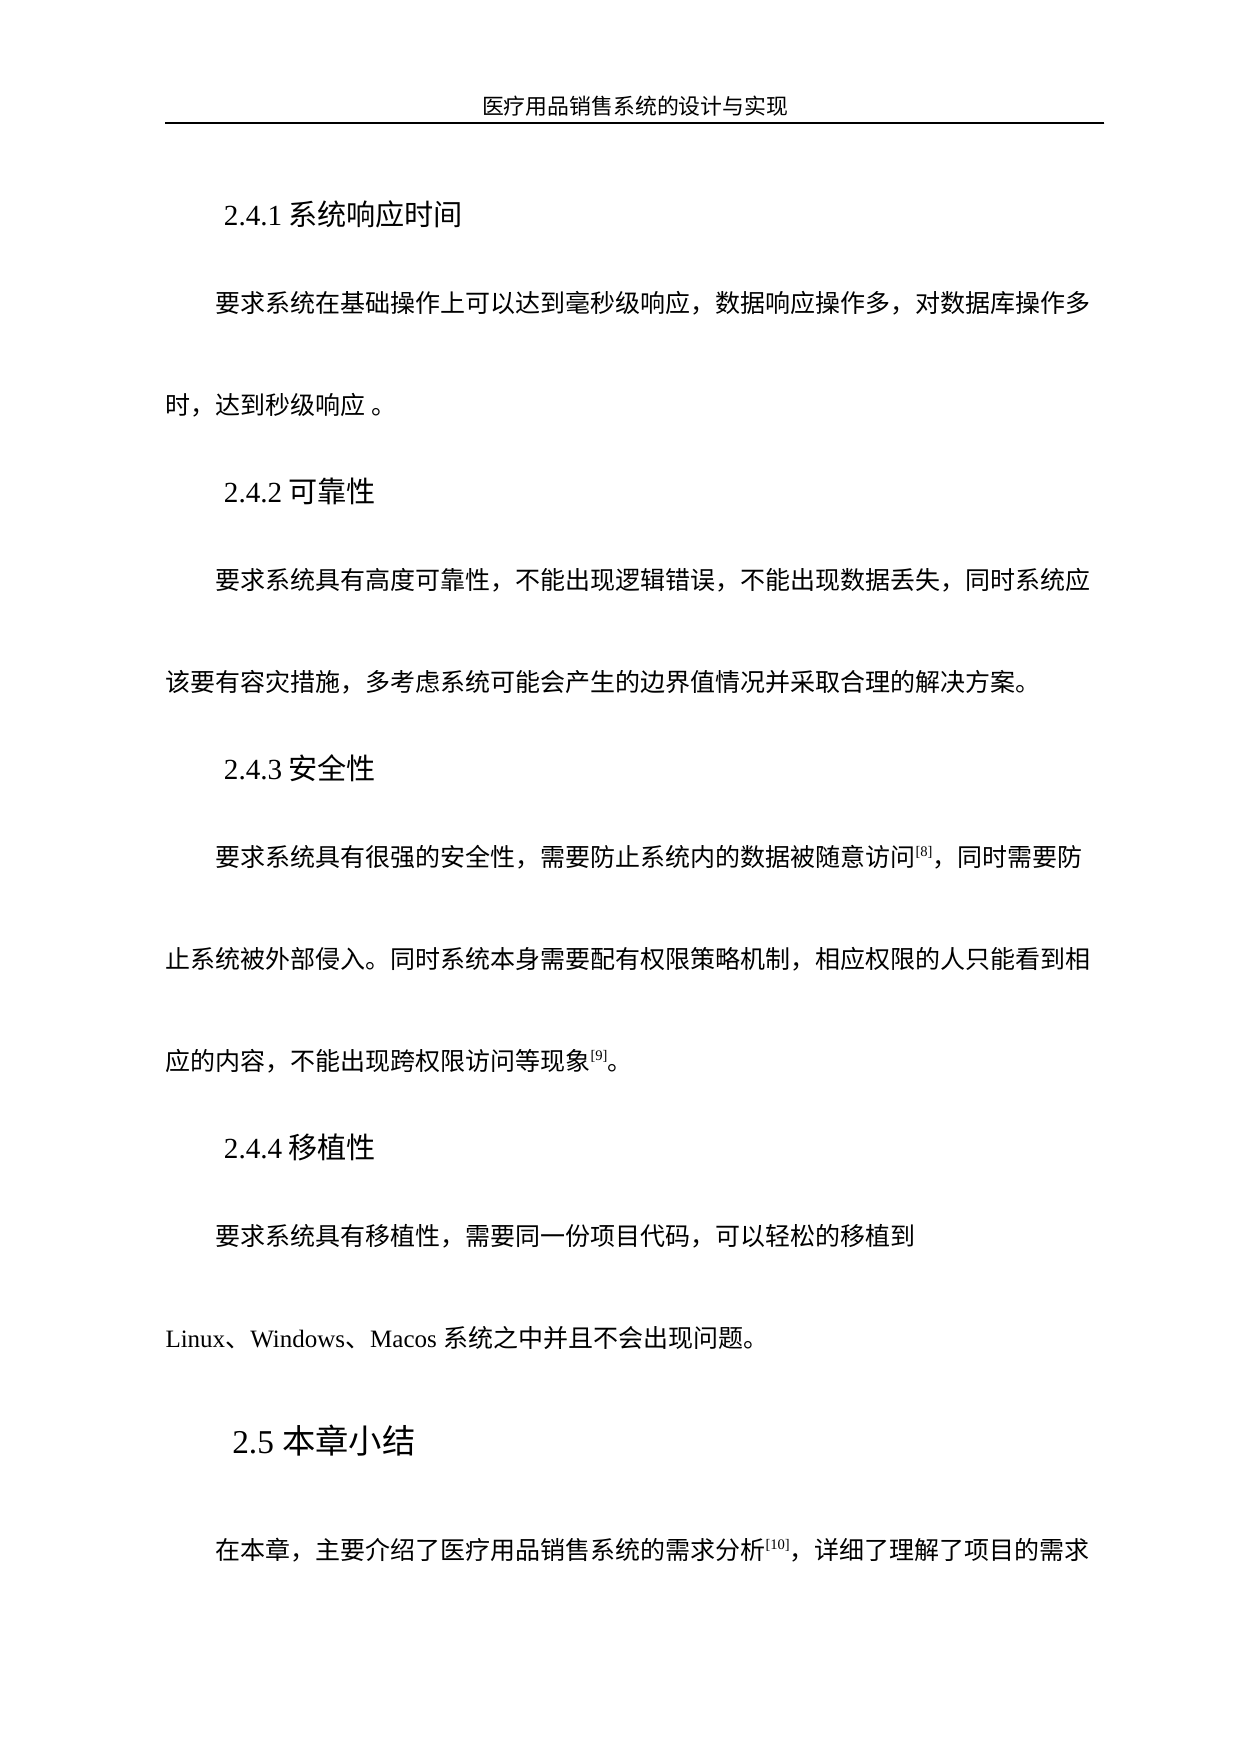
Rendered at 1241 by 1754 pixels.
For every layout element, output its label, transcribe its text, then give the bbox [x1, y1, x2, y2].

text 要求系统具有移植性，需要同一份项目代码，可以轻松的移植到Linux、Windows、Macos 系统之中并且不会出现问题。 [165, 1201, 1104, 1370]
subtitle 2.4.3安全性 [165, 733, 1104, 801]
subtitle 2.5 本章小结 [165, 1405, 1104, 1473]
subtitle 2.4.1系统响应时间 [165, 179, 1104, 247]
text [165, 1514, 1104, 1582]
subtitle 2.4.2可靠性 [165, 456, 1104, 523]
text 要求系统具有很强的安全性，需要防止系统内的数据被随意访问[8]，同时需要防止系统被外部侵入。同时系统本身需要配有权限策略机制，相应权限的人只能看到相应的内容，不能出现跨权限访问等现象[9]。 [165, 822, 1104, 1093]
text 要求系统在基础操作上可以达到毫秒级响应，数据响应操作多，对数据库操作多时，达到秒级响应 。 [165, 268, 1104, 437]
subtitle 2.4.4移植性 [165, 1111, 1104, 1179]
text 要求系统具有高度可靠性，不能出现逻辑错误，不能出现数据丢失，同时系统应该要有容灾措施，多考虑系统可能会产生的边界值情况并采取合理的解决方案。 [165, 545, 1104, 714]
